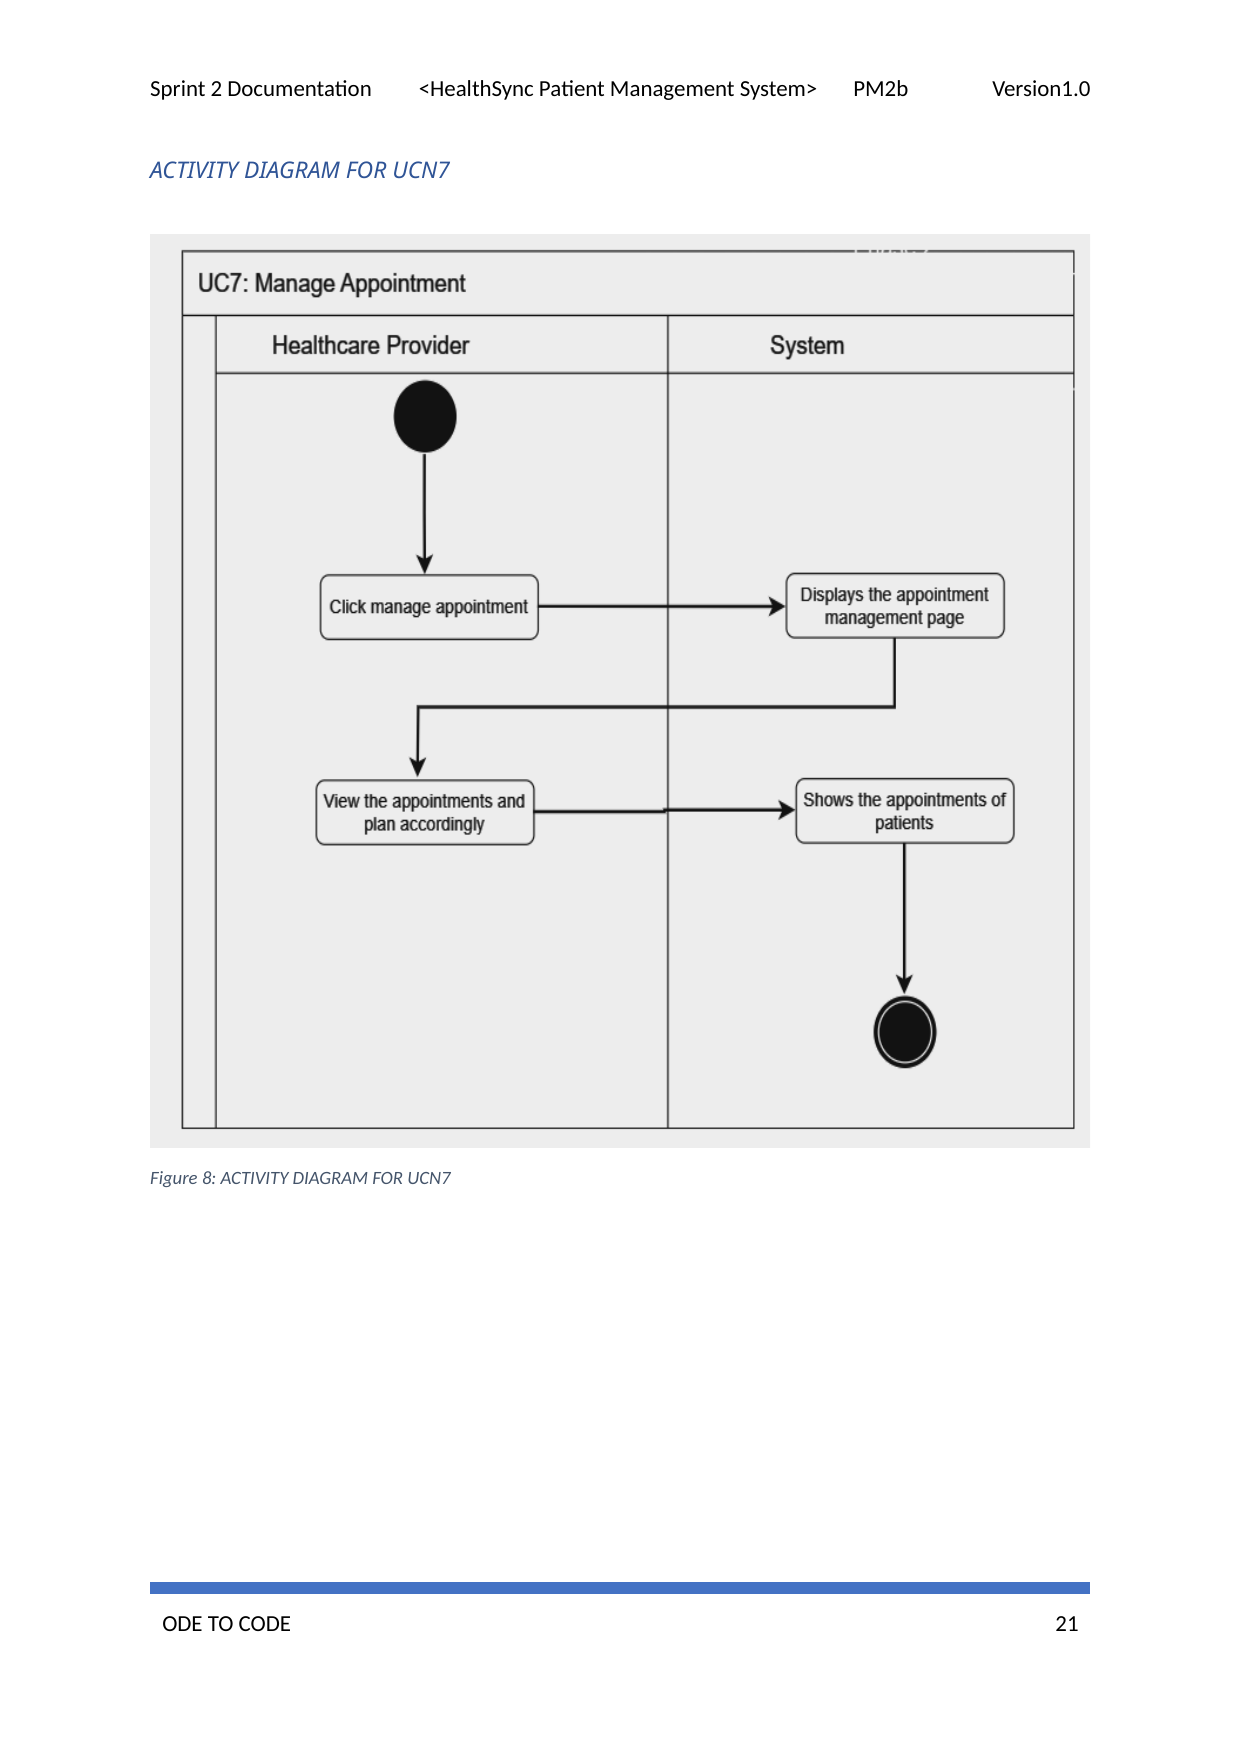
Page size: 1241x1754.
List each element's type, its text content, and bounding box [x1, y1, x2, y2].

text Figure 8: ACTIVITY DIAGRAM FOR UCN7 [150, 1166, 1090, 1189]
picture [150, 234, 1091, 1148]
subtitle ACTIVITY DIAGRAM FOR UCN7 [150, 154, 1090, 185]
